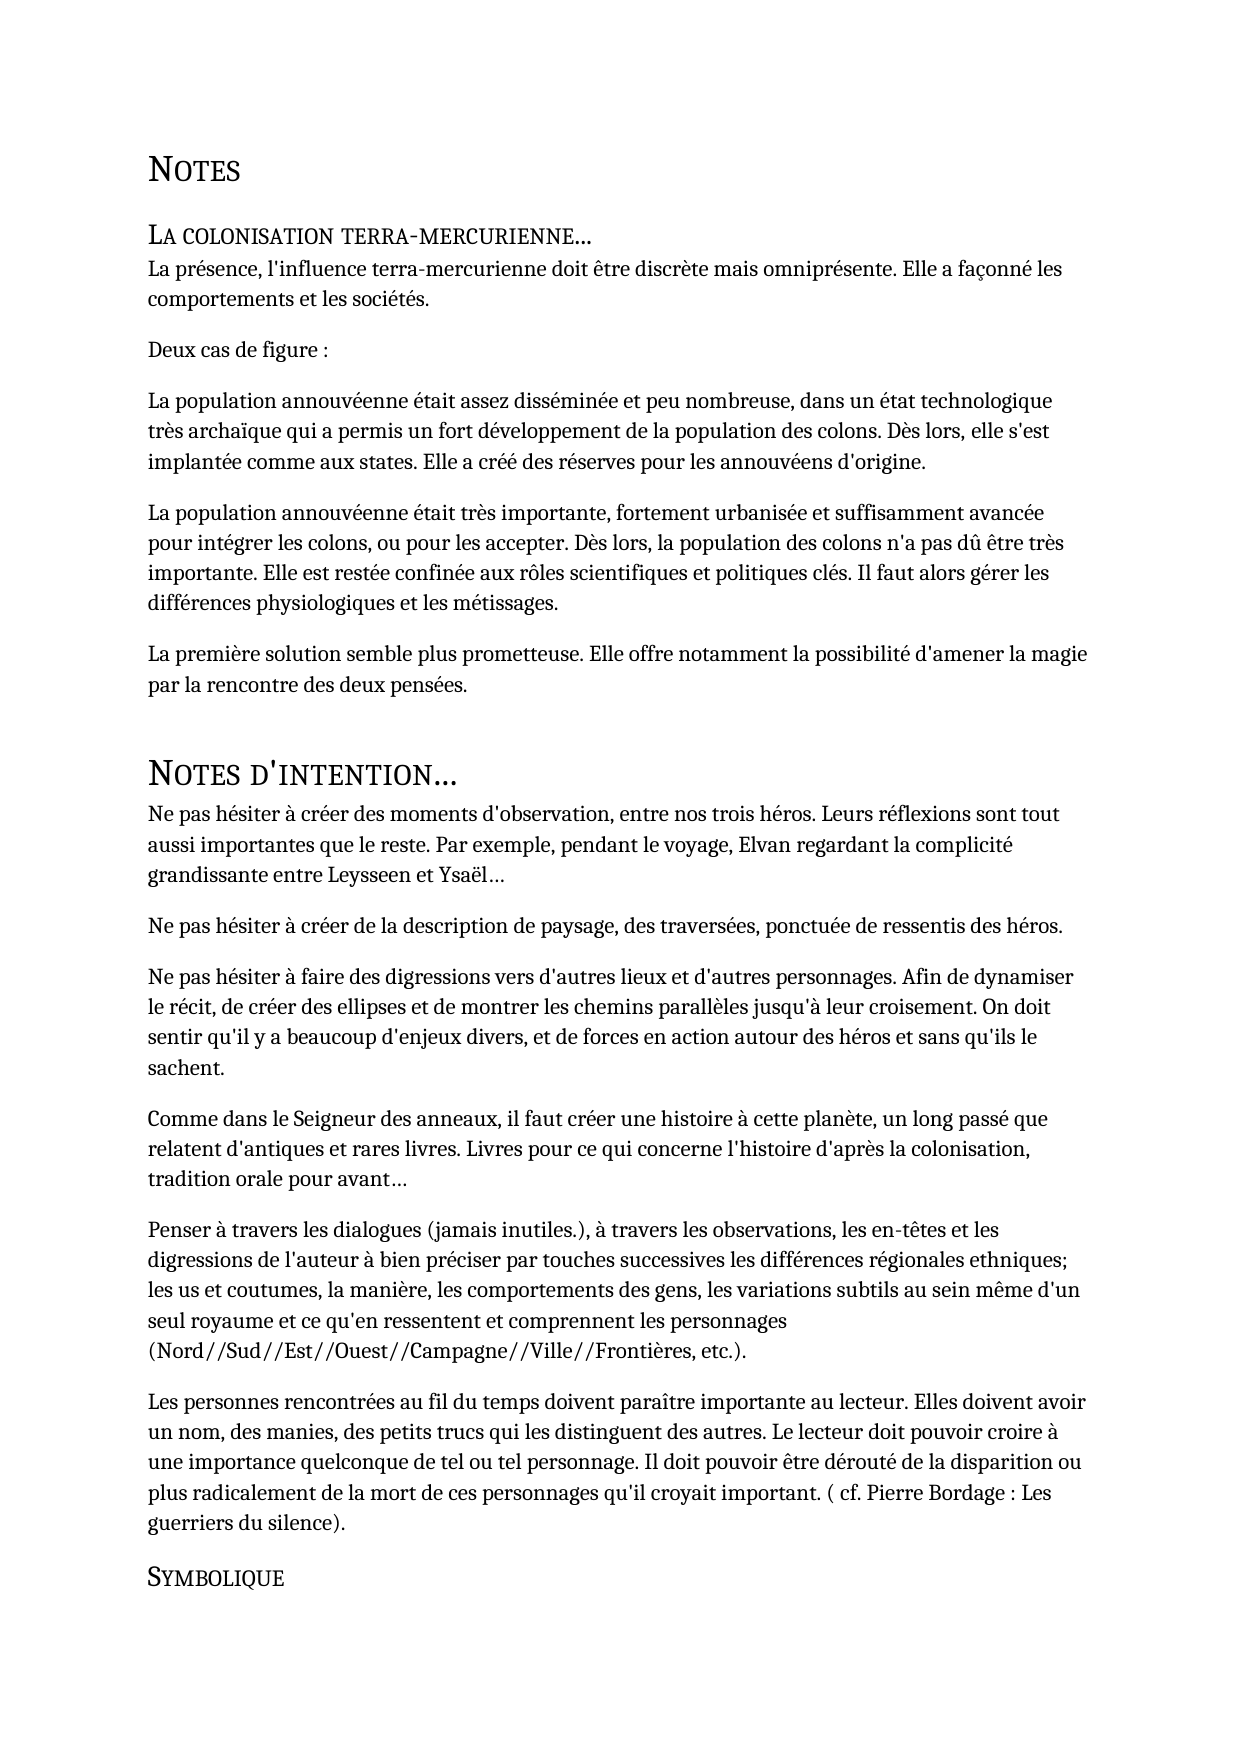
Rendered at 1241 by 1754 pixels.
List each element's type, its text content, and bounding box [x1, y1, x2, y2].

subtitle Notes d'intention... [148, 752, 1093, 795]
text Ne pas hésiter à créer des moments d'observation, entre nos trois héros. Leurs réflexions sont tout aussi importantes que le reste. Par exemple, pendant le voyage, Elvan regardant la complicité grandissante entre Leysseen et Ysaël… [148, 801, 1093, 888]
text La population annouvéenne était très importante, fortement urbanisée et suffisamment avancée pour intégrer les colons, ou pour les accepter. Dès lors, la population des colons n'a pas dû être très importante. Elle est restée confinée aux rôles scientifiques et politiques clés. Il faut alors gérer les différences physiologiques et les métissages. [148, 499, 1093, 617]
text Ne pas hésiter à faire des digressions vers d'autres lieux et d'autres personnages. Afin de dynamiser le récit, de créer des ellipses et de montrer les chemins parallèles jusqu'à leur croisement. On doit sentir qu'il y a beaucoup d'enjeux divers, et de forces en action autour des héros et sans qu'ils le sachent. [148, 964, 1093, 1081]
text Deux cas de figure : [148, 337, 1093, 363]
subtitle Symbolique [148, 1561, 1093, 1594]
text Les personnes rencontrées au fil du temps doivent paraître importante au lecteur. Elles doivent avoir un nom, des manies, des petits trucs qui les distinguent des autres. Le lecteur doit pouvoir croire à une importance quelconque de tel ou tel personnage. Il doit pouvoir être dérouté de la disparition ou plus radicalement de la mort de ces personnages qu'il croyait important. ( cf. Pierre Bordage : Les guerriers du silence). [148, 1389, 1093, 1536]
text La présence, l'influence terra-mercurienne doit être discrète mais omniprésente. Elle a façonné les comportements et les sociétés. [148, 256, 1093, 312]
text Ne pas hésiter à créer de la description de paysage, des traversées, ponctuée de ressentis des héros. [148, 913, 1093, 939]
text Comme dans le Seigneur des anneaux, il faut créer une histoire à cette planète, un long passé que relatent d'antiques et rares livres. Livres pour ce qui concerne l'histoire d'après la colonisation, tradition orale pour avant… [148, 1105, 1093, 1192]
subtitle Notes [148, 148, 1093, 191]
text La population annouvéenne était assez disséminée et peu nombreuse, dans un état technologique très archaïque qui a permis un fort développement de la population des colons. Dès lors, elle s'est implantée comme aux states. Elle a créé des réserves pour les annouvéens d'origine. [148, 388, 1093, 475]
text La première solution semble plus prometteuse. Elle offre notamment la possibilité d'amener la magie par la rencontre des deux pensées. [148, 641, 1093, 698]
subtitle La colonisation terra-mercurienne... [148, 218, 1093, 252]
text Penser à travers les dialogues (jamais inutiles.), à travers les observations, les en-têtes et les digressions de l'auteur à bien préciser par touches successives les différences régionales ethniques; les us et coutumes, la manière, les comportements des gens, les variations subtils au sein même d'un seul royaume et ce qu'en ressentent et comprennent les personnages (Nord//Sud//Est//Ouest//Campagne//Ville//Frontières, etc.). [148, 1217, 1093, 1364]
